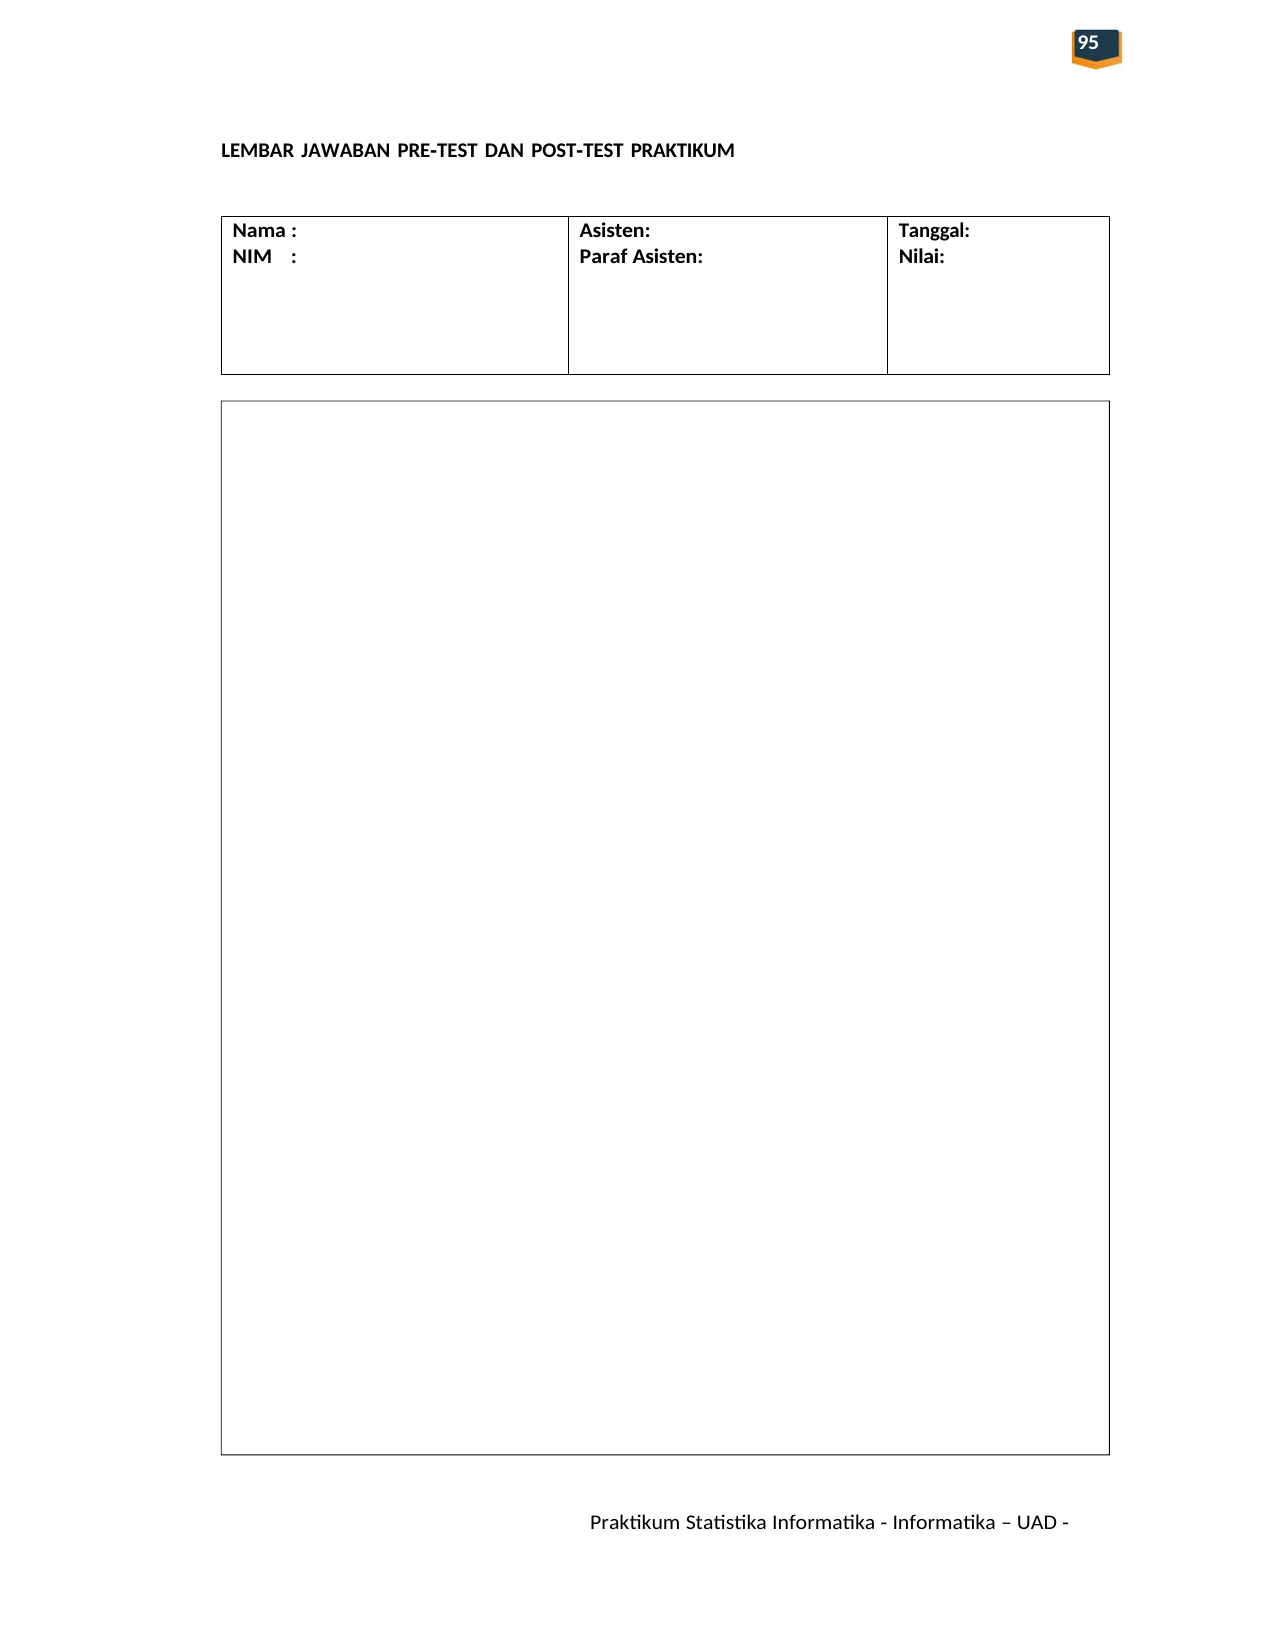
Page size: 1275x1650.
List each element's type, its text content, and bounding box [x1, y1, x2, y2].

picture [1071, 29, 1123, 70]
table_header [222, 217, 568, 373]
subtitle LEMBAR JAWABAN PRE‐TEST DAN POST‐TEST PRAKTIKUM [221, 137, 1173, 163]
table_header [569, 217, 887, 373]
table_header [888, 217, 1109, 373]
